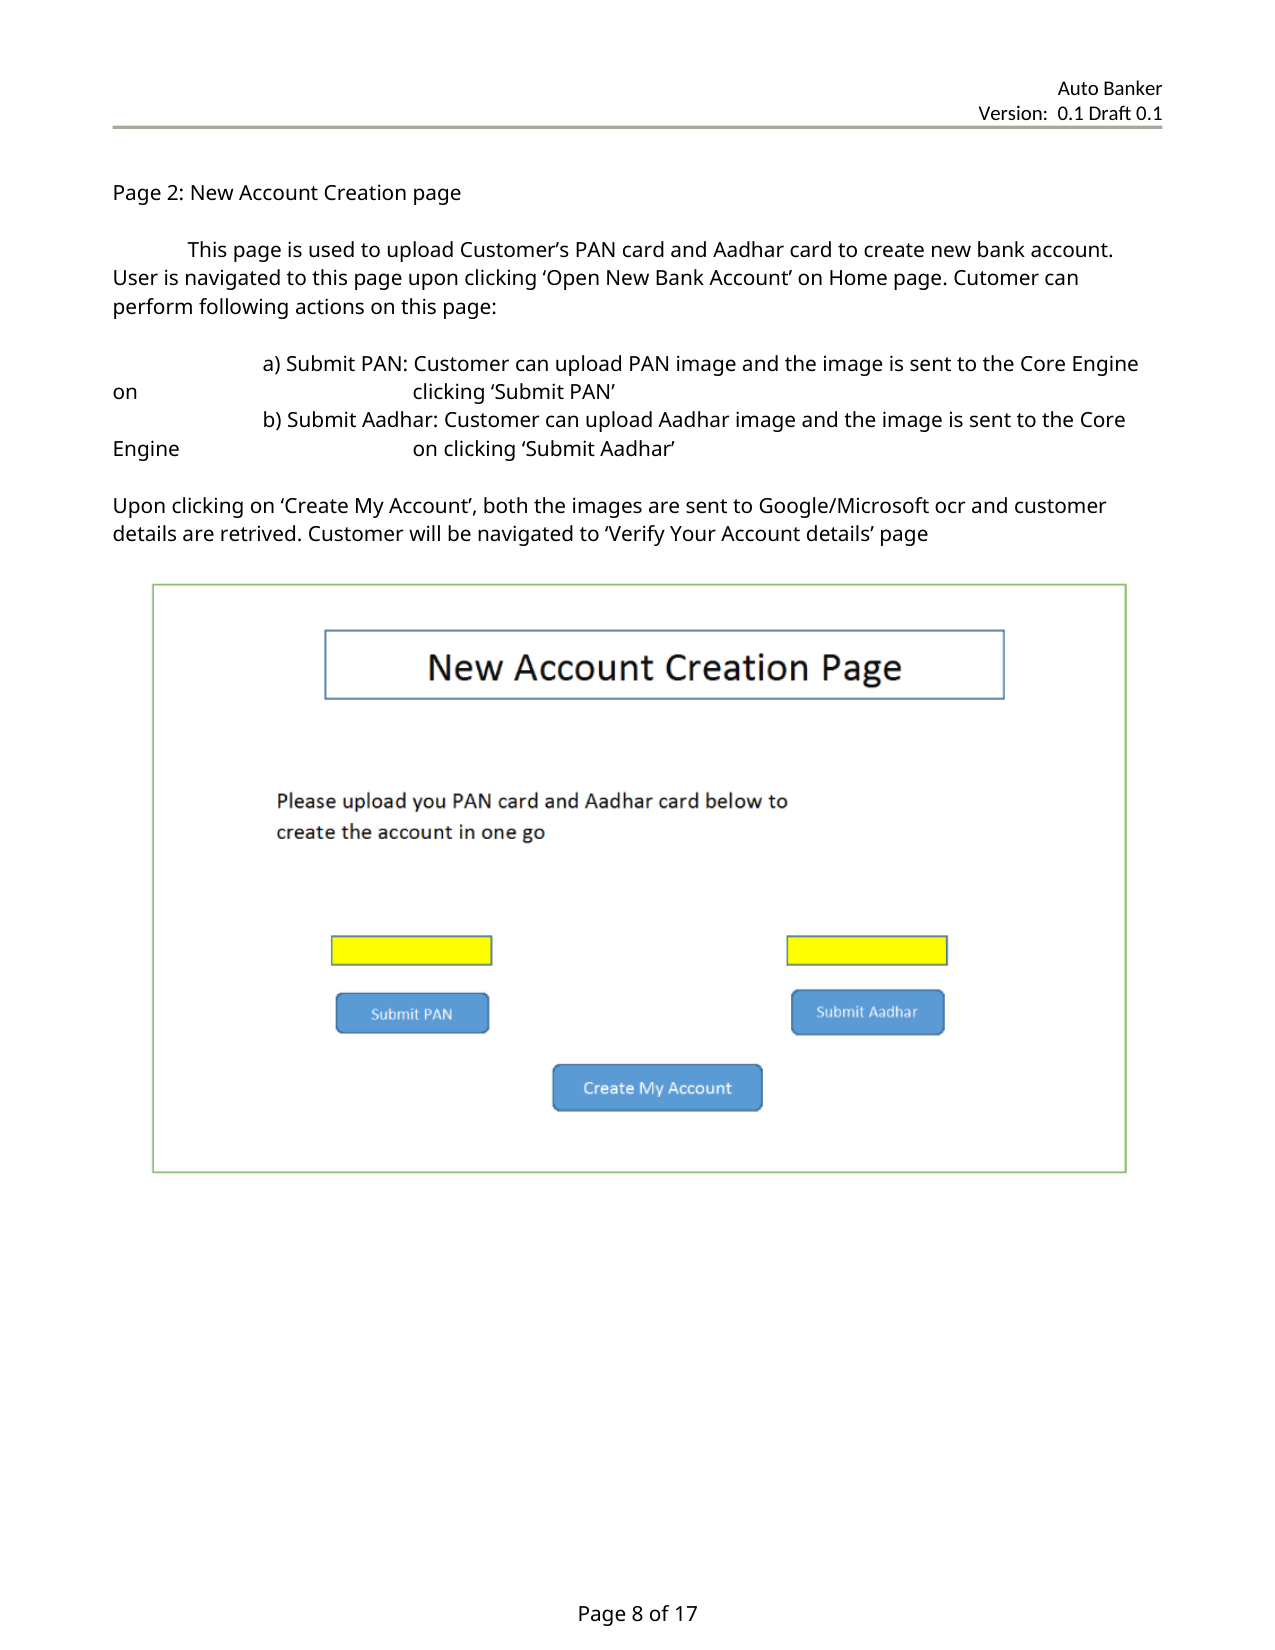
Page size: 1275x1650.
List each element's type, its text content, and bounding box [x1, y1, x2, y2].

text b) Submit Aadhar: Customer can upload Aadhar image and the image is sent to the Core Engine on clicking ‘Submit Aadhar’ [112, 406, 1162, 462]
picture [112, 547, 1163, 1209]
text This page is used to upload Customer’s PAN card and Aadhar card to create new bank account. User is navigated to this page upon clicking ‘Open New Bank Account’ on Home page. Cutomer can perform following actions on this page: [112, 235, 1162, 320]
text Page 2: New Account Creation page [112, 178, 1162, 207]
text Upon clicking on ‘Create My Account’, both the images are sent to Google/Microsoft ocr and customer details are retrived. Customer will be navigated to ‘Verify Your Account details’ page [112, 491, 1162, 547]
text a) Submit PAN: Customer can upload PAN image and the image is sent to the Core Engine on clicking ‘Submit PAN’ [112, 349, 1162, 406]
